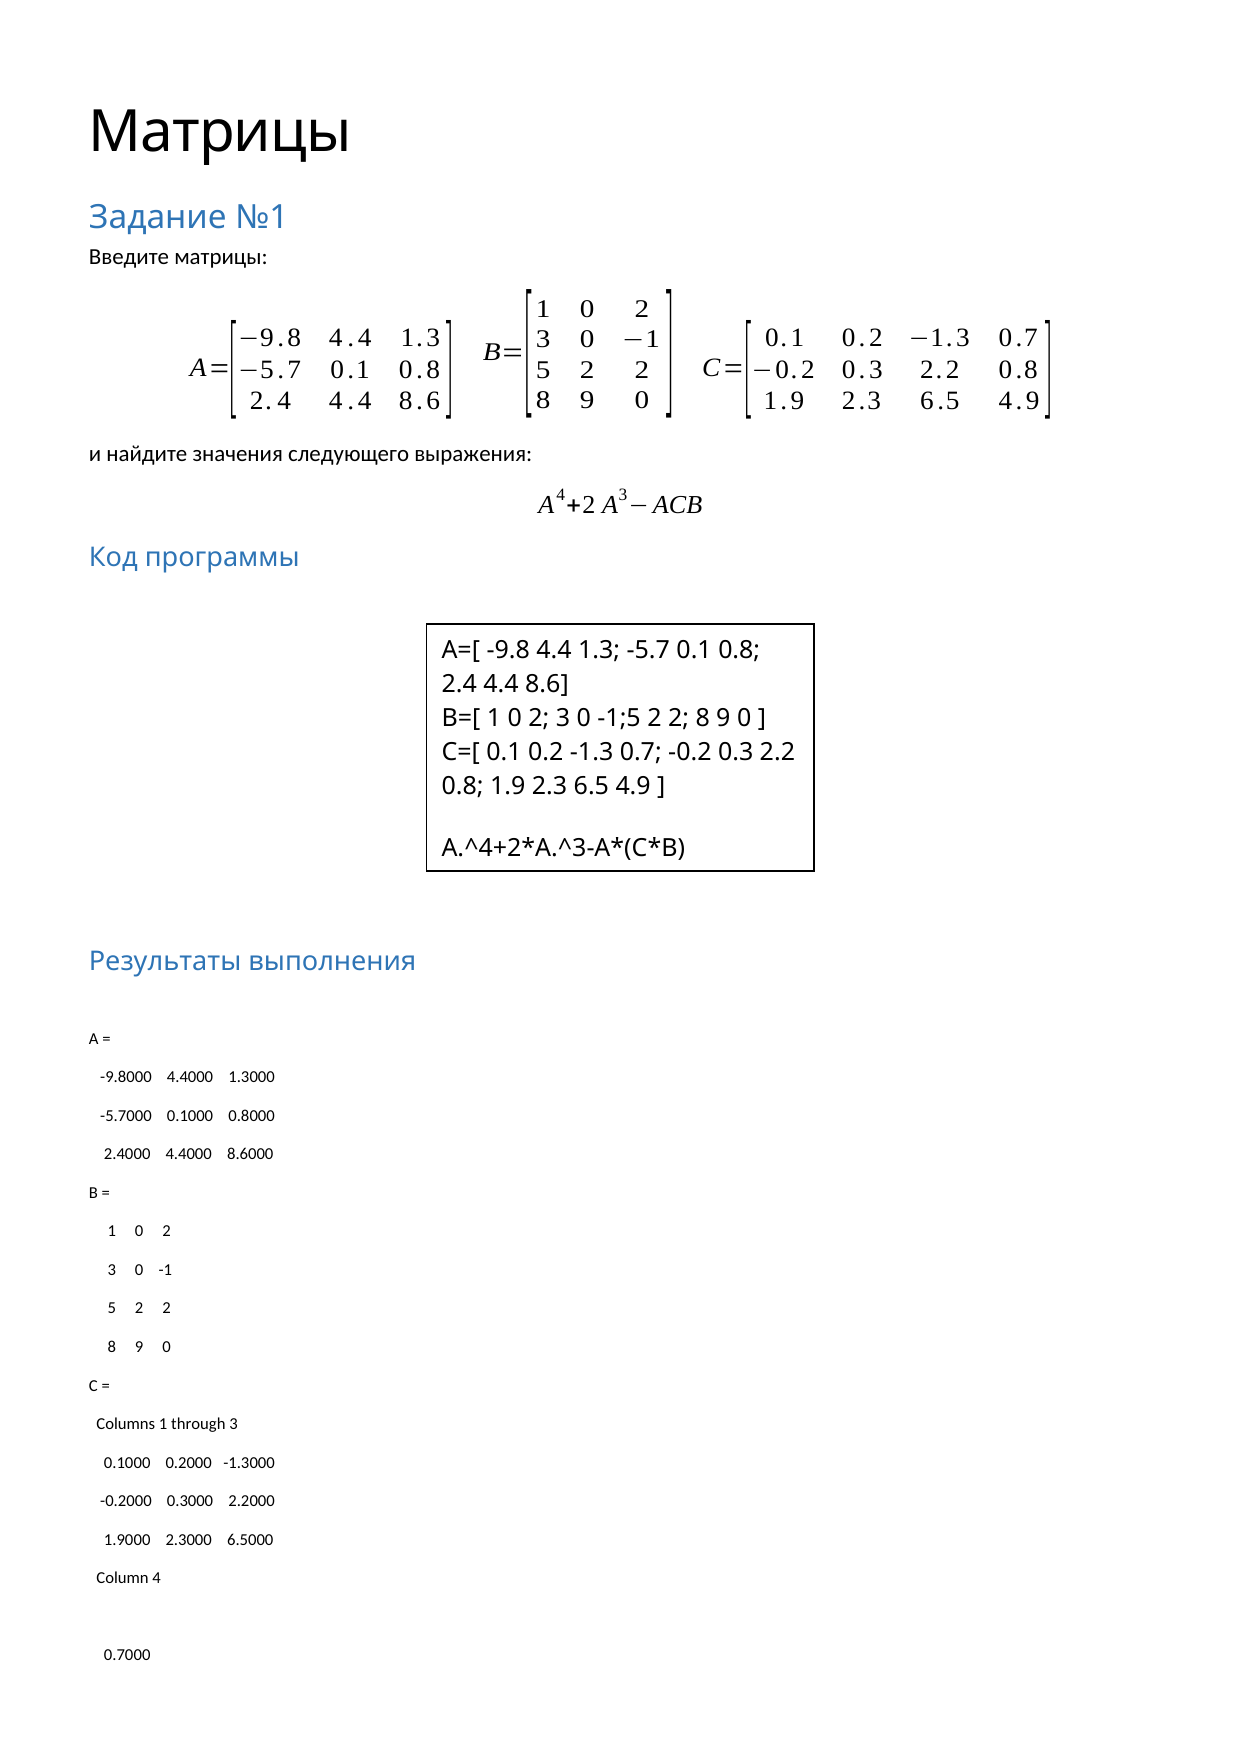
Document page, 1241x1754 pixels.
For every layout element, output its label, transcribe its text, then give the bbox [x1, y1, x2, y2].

text и найдите значения следующего выражения: [89, 439, 1152, 467]
text Column 4 [89, 1568, 1152, 1588]
text -5.7000 0.1000 0.8000 [89, 1105, 1152, 1125]
text B = [89, 1182, 1152, 1202]
text 3 0 -1 [89, 1259, 1152, 1279]
text Введите матрицы: [89, 242, 1152, 270]
subtitle Результаты выполнения [89, 941, 1152, 978]
text 5 2 2 [89, 1298, 1152, 1318]
text 8 9 0 [89, 1336, 1152, 1357]
text 1 0 2 [89, 1221, 1152, 1241]
title Матрицы [89, 89, 1152, 168]
text -0.2000 0.3000 2.2000 [89, 1491, 1152, 1511]
subtitle Задание №1 [89, 193, 1152, 238]
text 1.9000 2.3000 6.5000 [89, 1529, 1152, 1549]
text A = [89, 1028, 1152, 1048]
text 0.7000 [89, 1645, 1152, 1665]
text 2.4000 4.4000 8.6000 [89, 1144, 1152, 1164]
text C = [89, 1375, 1152, 1395]
text 0.1000 0.2000 -1.3000 [89, 1452, 1152, 1472]
text Columns 1 through 3 [89, 1413, 1152, 1434]
text -9.8000 4.4000 1.3000 [89, 1067, 1152, 1087]
subtitle Код программы [89, 538, 1152, 574]
